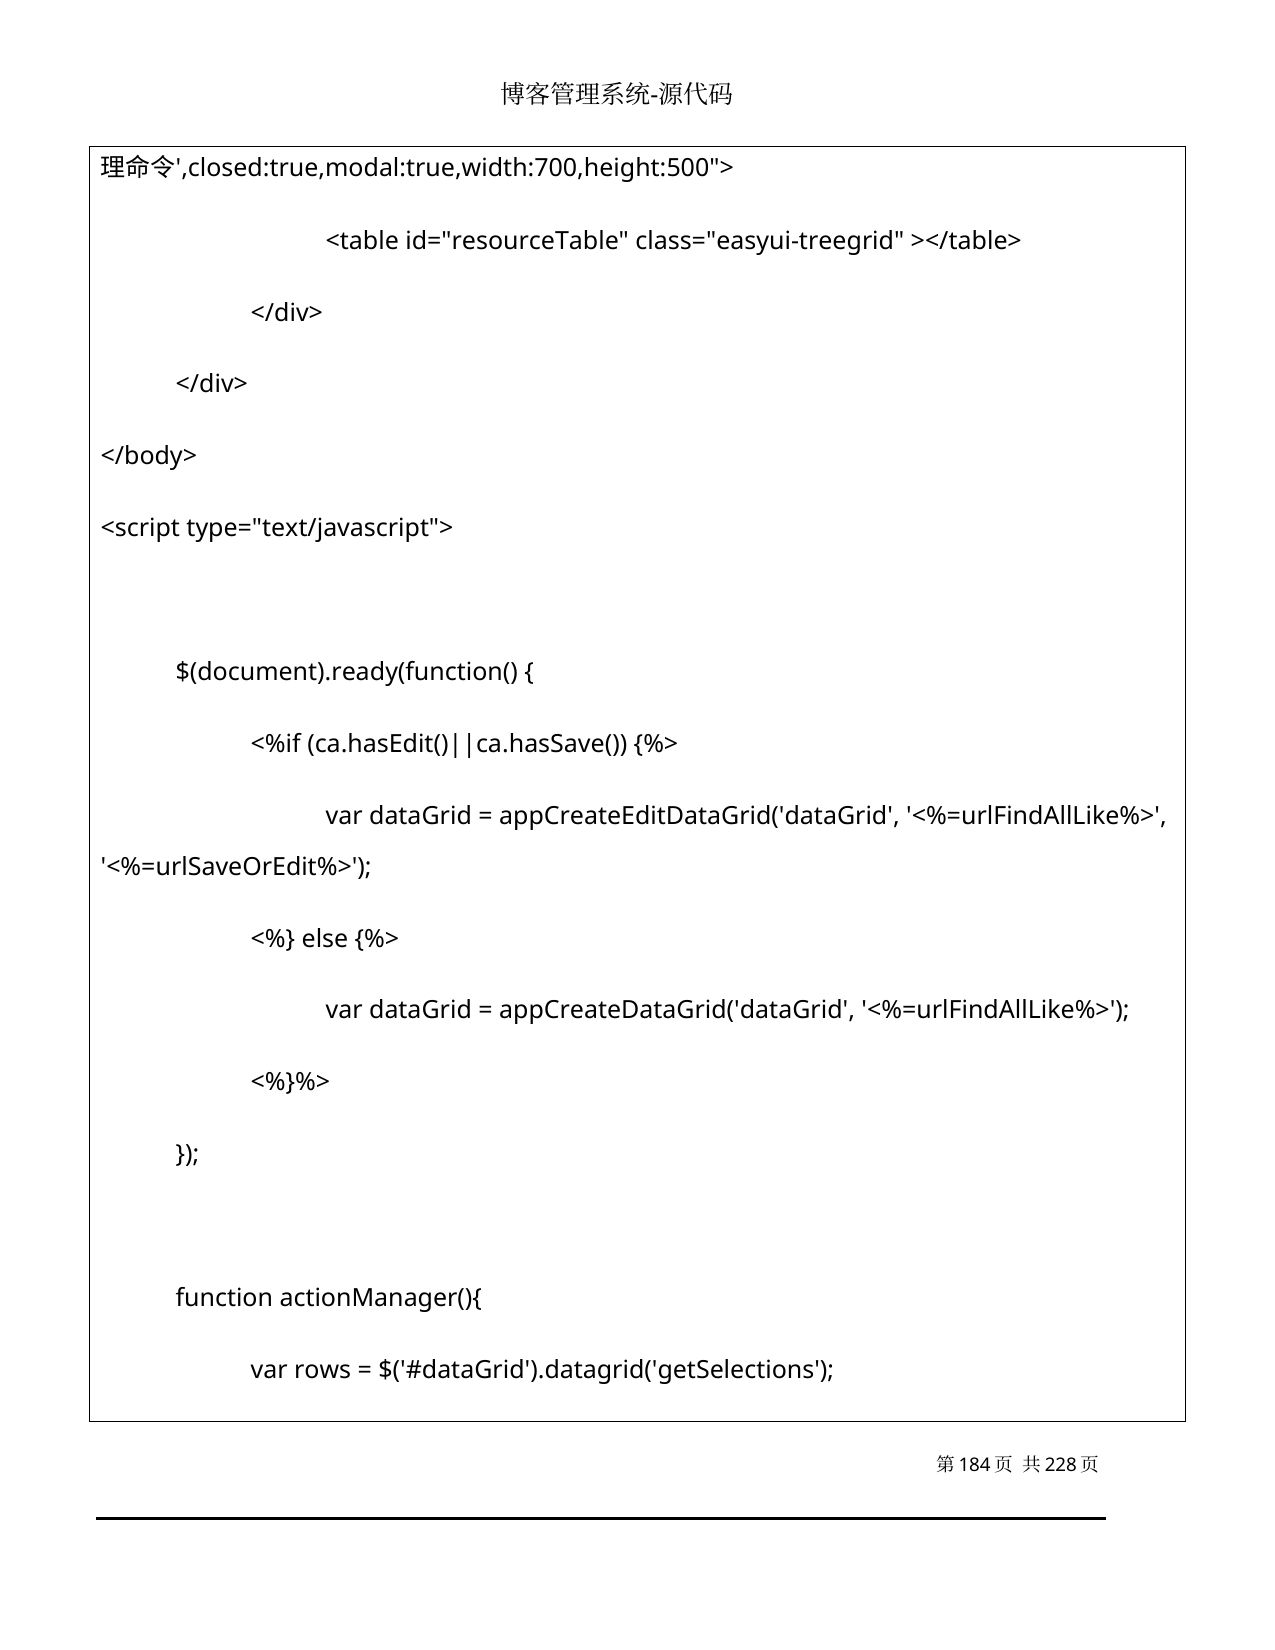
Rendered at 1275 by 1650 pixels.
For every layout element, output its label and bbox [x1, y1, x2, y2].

table_header [90, 147, 1185, 1421]
